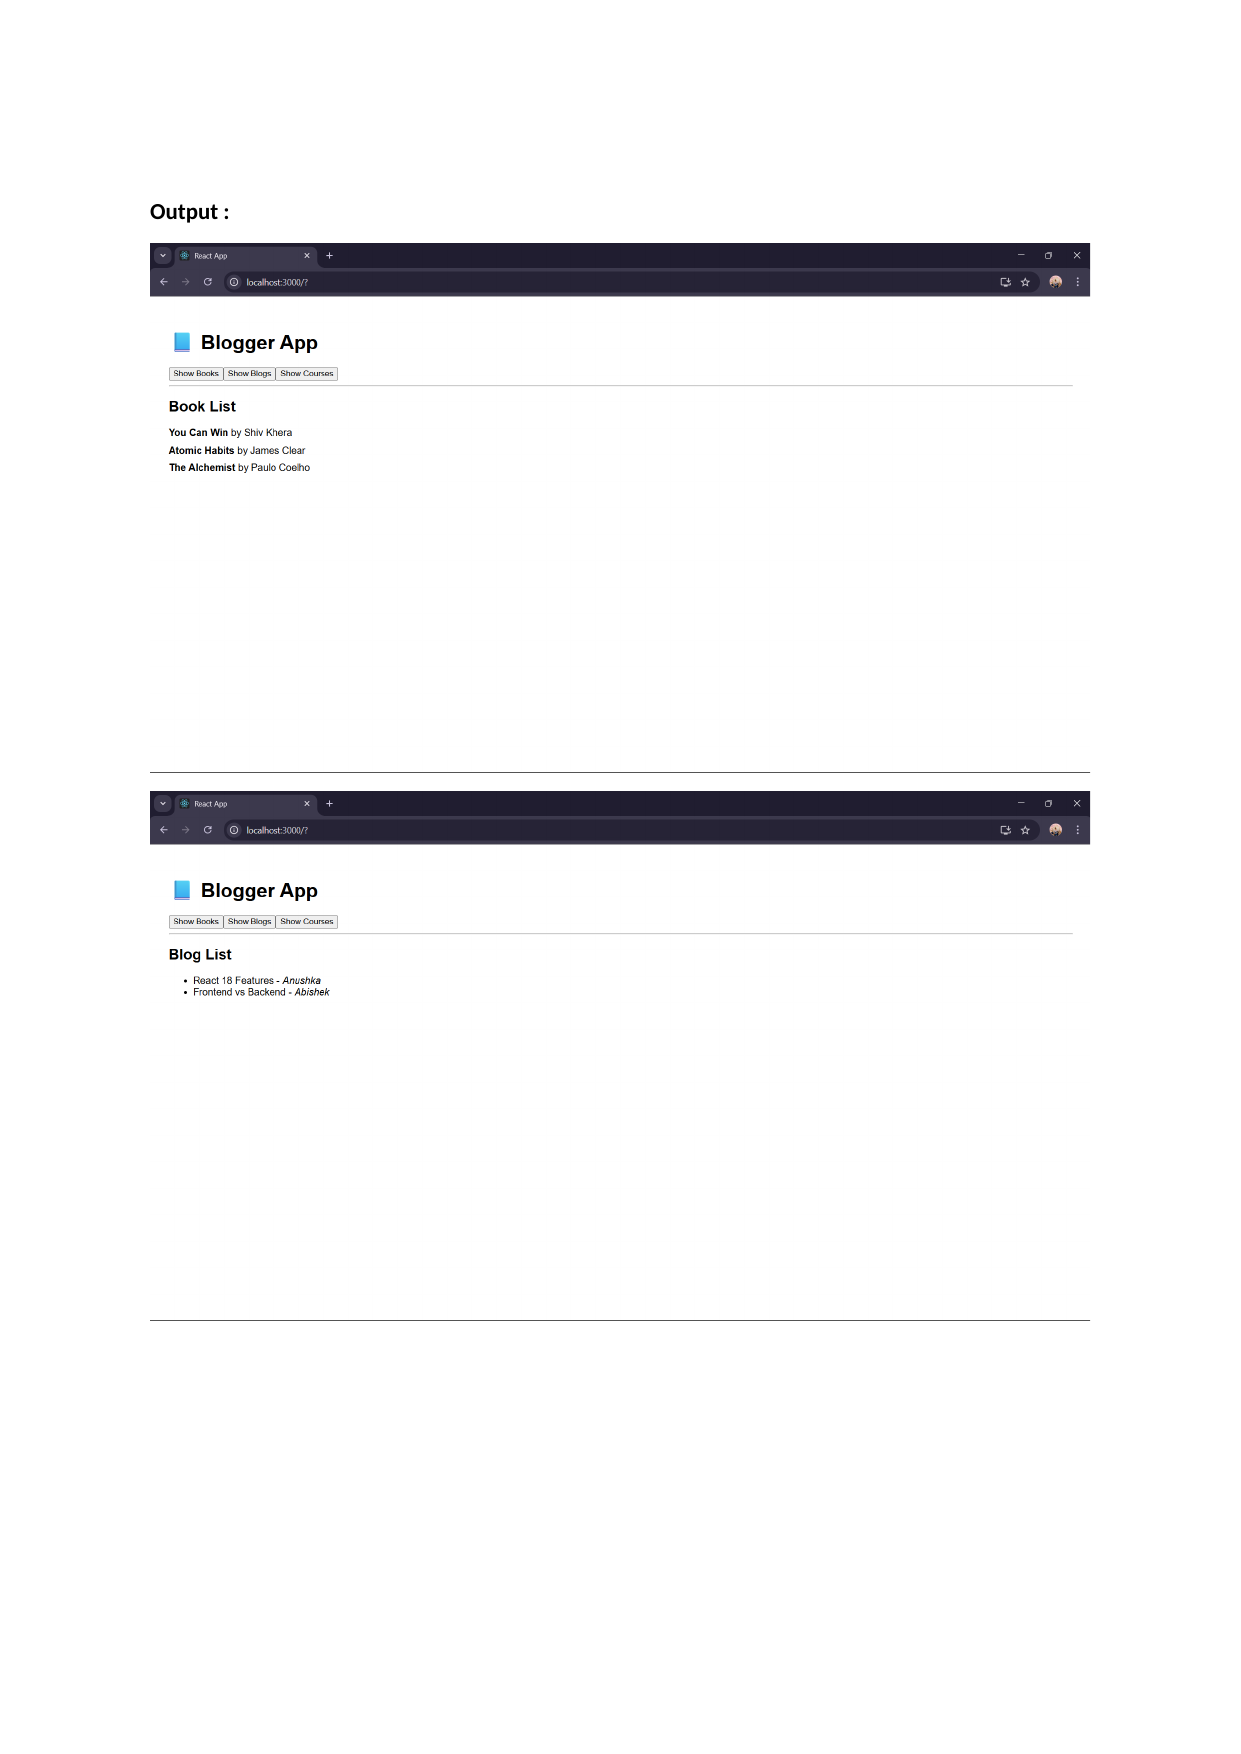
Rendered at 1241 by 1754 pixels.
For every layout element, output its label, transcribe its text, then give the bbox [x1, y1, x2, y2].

text Output : [150, 197, 1090, 225]
picture [150, 791, 1091, 1321]
picture [150, 243, 1091, 773]
